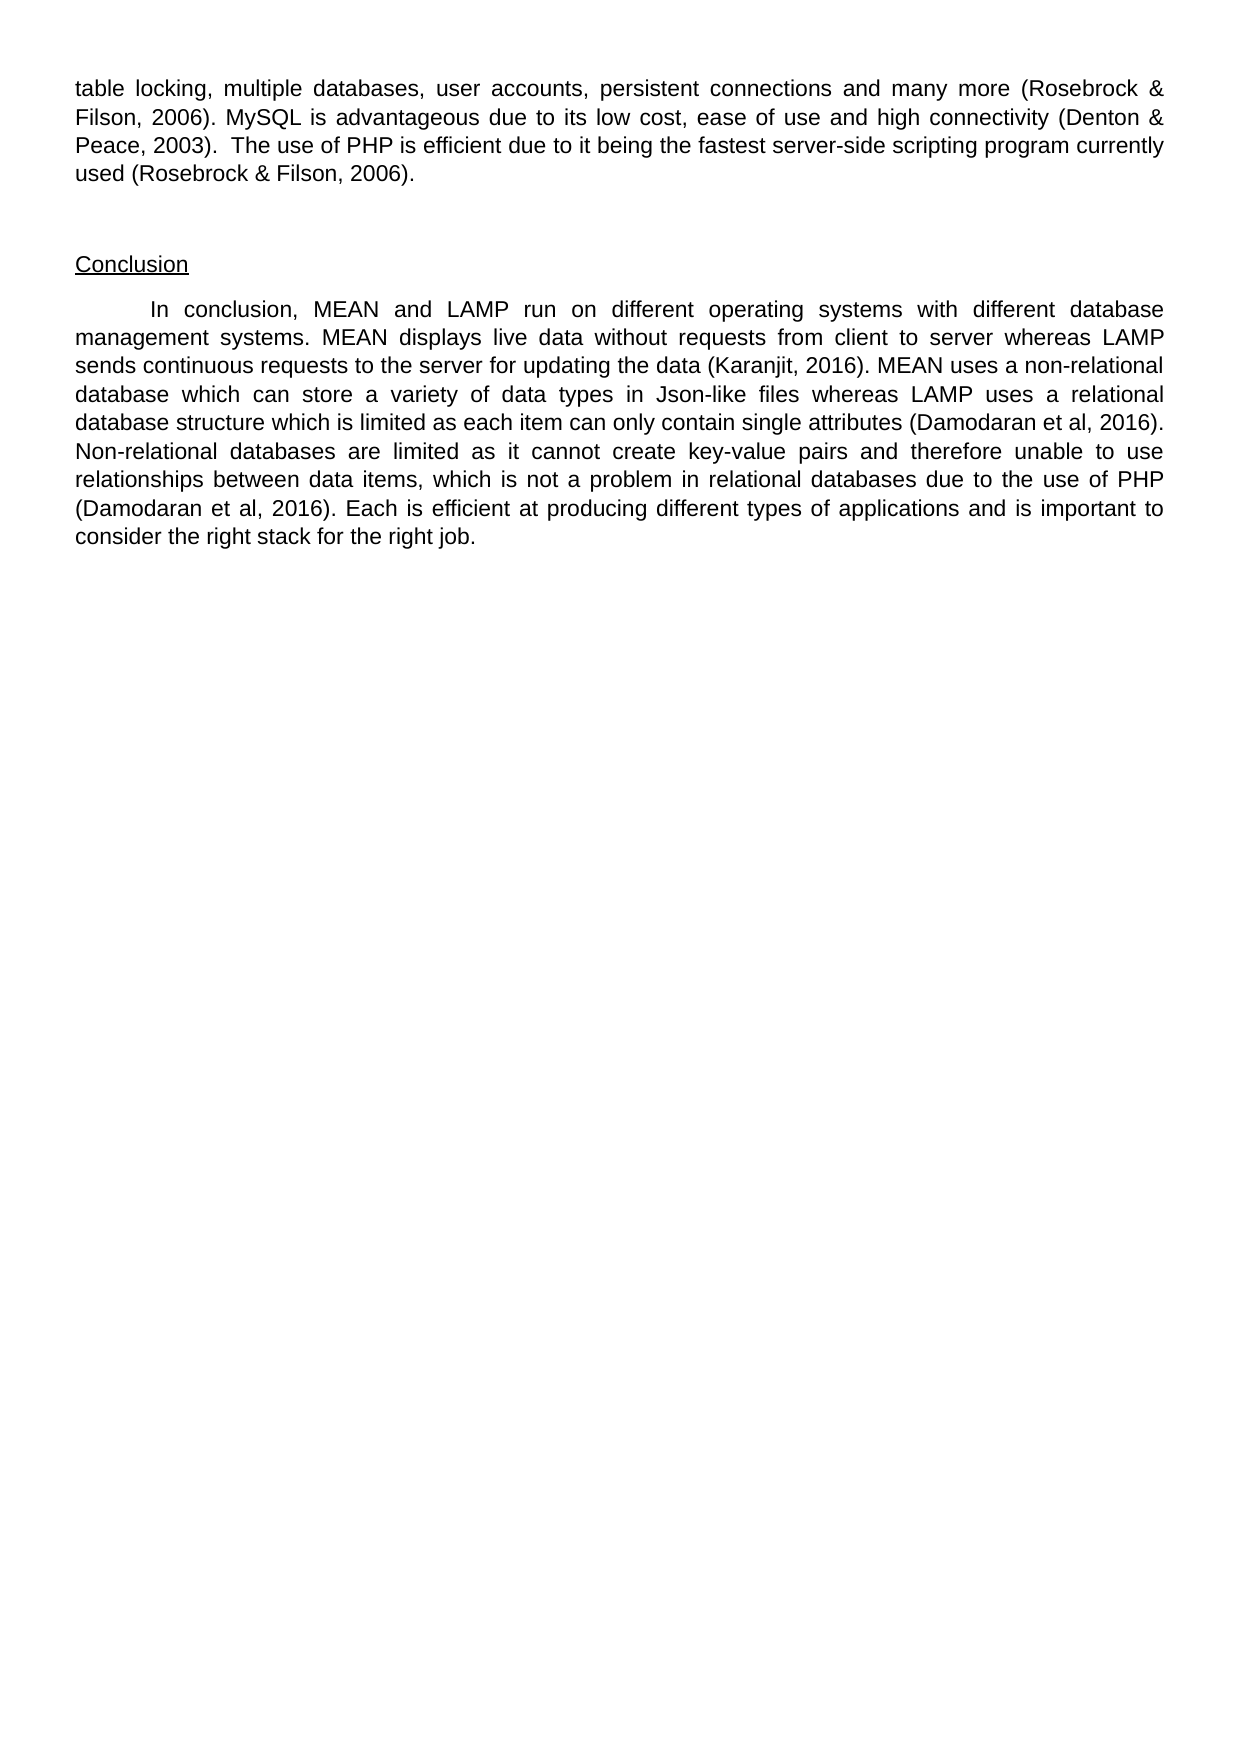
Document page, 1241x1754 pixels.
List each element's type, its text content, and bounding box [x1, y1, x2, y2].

text Conclusion [75, 251, 1165, 277]
text In conclusion, MEAN and LAMP run on different operating systems with different database management systems. MEAN displays live data without requests from client to server whereas LAMP sends continuous requests to the server for updating the data (Karanjit, 2016). MEAN uses a non-relational database which can store a variety of data types in Json-like files whereas LAMP uses a relational database structure which is limited as each item can only contain single attributes (Damodaran et al, 2016). Non-relational databases are limited as it cannot create key-value pairs and therefore unable to use relationships between data items, which is not a problem in relational databases due to the use of PHP (Damodaran et al, 2016). Each is efficient at producing different types of applications and is important to consider the right stack for the right job. [75, 296, 1165, 549]
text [75, 75, 1165, 187]
